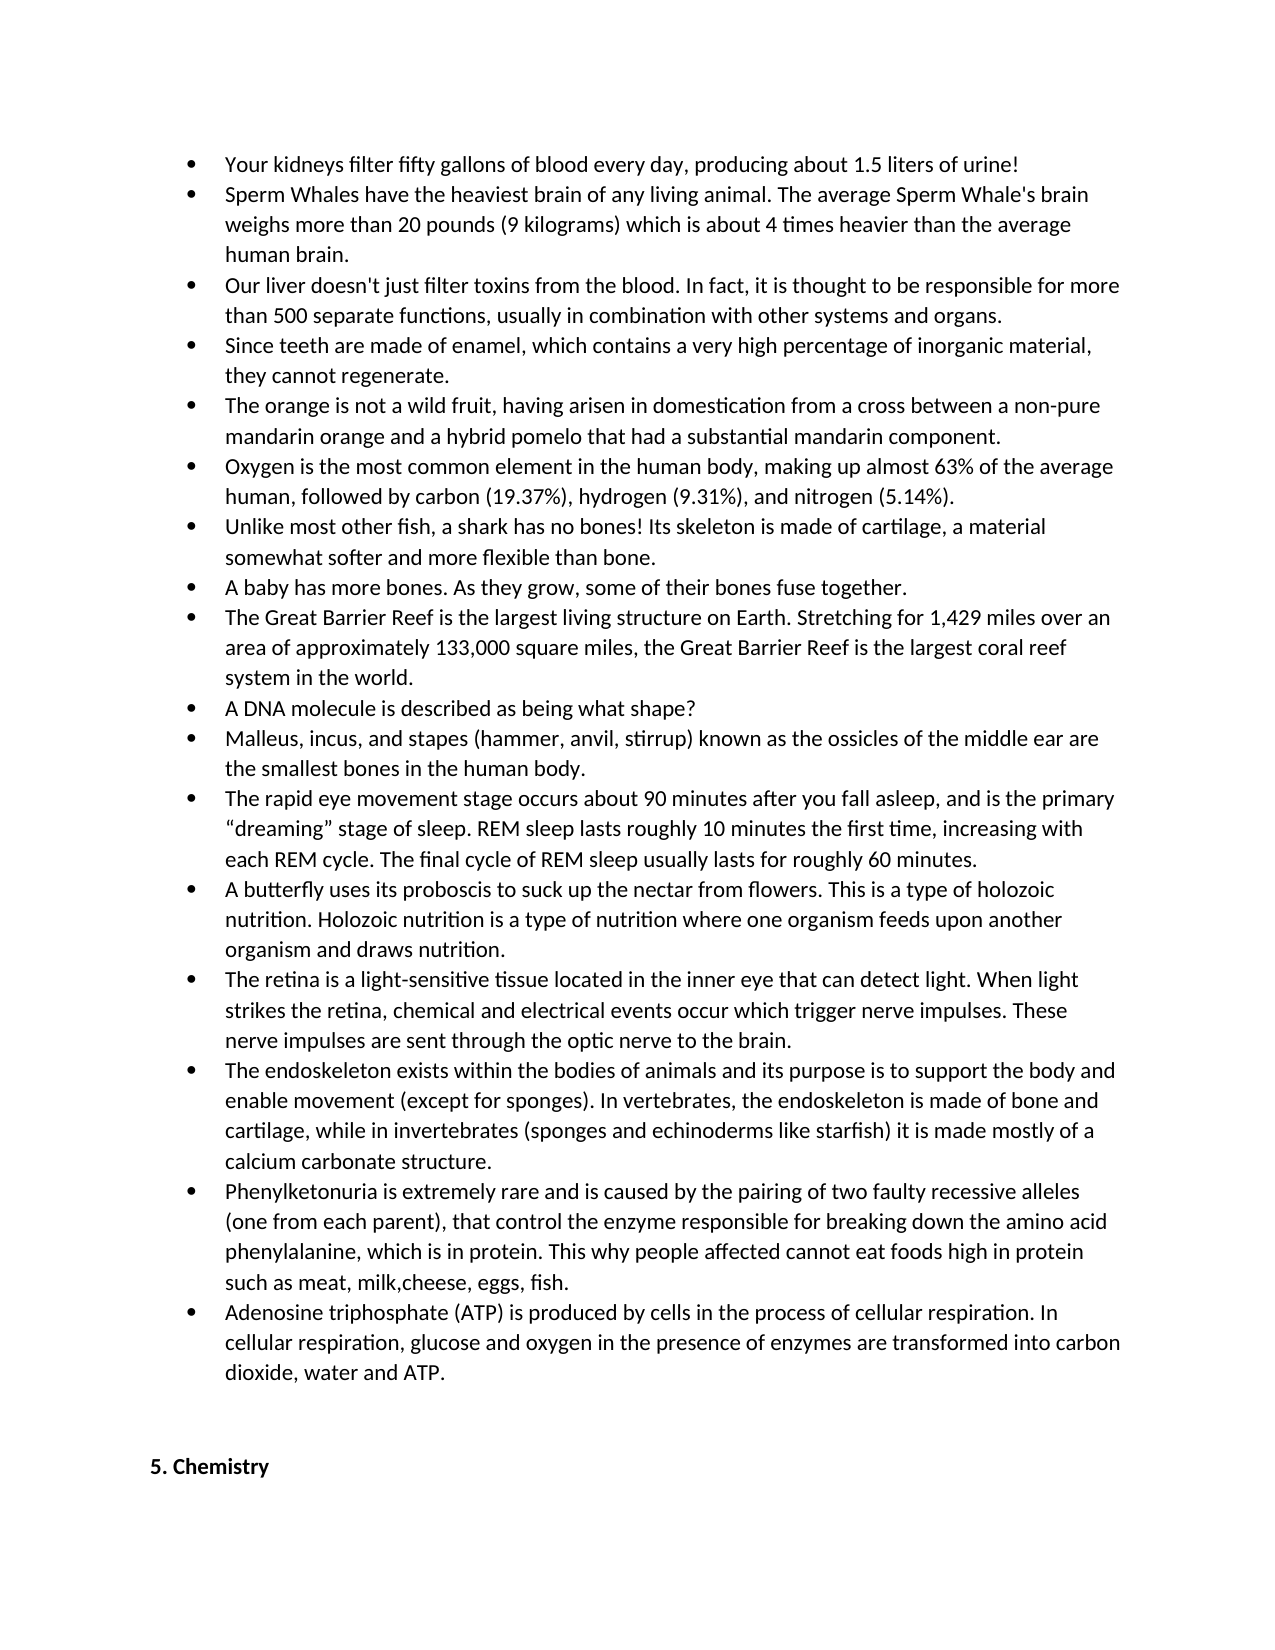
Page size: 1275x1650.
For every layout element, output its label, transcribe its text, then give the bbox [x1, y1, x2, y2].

list The Great Barrier Reef is the largest living structure on Earth. Stretching for 1,429 miles over an area of approximately 133,000 square miles, the Great Barrier Reef is the largest coral reef system in the world. [187, 603, 1125, 692]
list The endoskeleton exists within the bodies of animals and its purpose is to support the body and enable movement (except for sponges). In vertebrates, the endoskeleton is made of bone and cartilage, while in invertebrates (sponges and echinoderms like starfish) it is made mostly of a calcium carbonate structure. [187, 1056, 1125, 1175]
list Our liver doesn't just filter toxins from the blood. In fact, it is thought to be responsible for more than 500 separate functions, usually in combination with other systems and organs. [187, 271, 1125, 329]
list Malleus, incus, and stapes (hammer, anvil, stirrup) known as the ossicles of the middle ear are the smallest bones in the human body. [187, 724, 1125, 782]
list Sperm Whales have the heaviest brain of any living animal. The average Sperm Whale's brain weighs more than 20 pounds (9 kilograms) which is about 4 times heavier than the average human brain. [187, 180, 1125, 269]
list Unlike most other fish, a shark has no bones! Its skeleton is made of cartilage, a material somewhat softer and more flexible than bone. [187, 512, 1125, 571]
list The rapid eye movement stage occurs about 90 minutes after you fall asleep, and is the primary “dreaming” stage of sleep. REM sleep lasts roughly 10 minutes the first time, increasing with each REM cycle. The final cycle of REM sleep usually lasts for roughly 60 minutes. [187, 784, 1125, 873]
list A butterfly uses its proboscis to suck up the nectar from flowers. This is a type of holozoic nutrition. Holozoic nutrition is a type of nutrition where one organism feeds upon another organism and draws nutrition. [187, 875, 1125, 963]
list Since teeth are made of enamel, which contains a very high percentage of inorganic material, they cannot regenerate. [187, 331, 1125, 389]
list The orange is not a wild fruit, having arisen in domestication from a cross between a non-pure mandarin orange and a hybrid pomelo that had a substantial mandarin component. [187, 392, 1125, 450]
list Adenosine triphosphate (ATP) is produced by cells in the process of cellular respiration. In cellular respiration, glucose and oxygen in the presence of enzymes are transformed into carbon dioxide, water and ATP. [187, 1298, 1125, 1386]
list A DNA molecule is described as being what shape? [187, 694, 1125, 722]
list Your kidneys filter fifty gallons of blood every day, producing about 1.5 liters of urine! [187, 150, 1125, 178]
list Phenylketonuria is extremely rare and is caused by the pairing of two faulty recessive alleles (one from each parent), that control the enzyme responsible for breaking down the amino acid phenylalanine, which is in protein. This why people affected cannot eat foods high in protein such as meat, milk,cheese, eggs, fish. [187, 1177, 1125, 1296]
list A baby has more bones. As they grow, some of their bones fuse together. [187, 573, 1125, 601]
text 5. Chemistry [150, 1452, 1125, 1480]
list The retina is a light-sensitive tissue located in the inner eye that can detect light. When light strikes the retina, chemical and electrical events occur which trigger nerve impulses. These nerve impulses are sent through the optic nerve to the brain. [187, 966, 1125, 1054]
list Oxygen is the most common element in the human body, making up almost 63% of the average human, followed by carbon (19.37%), hydrogen (9.31%), and nitrogen (5.14%). [187, 452, 1125, 510]
